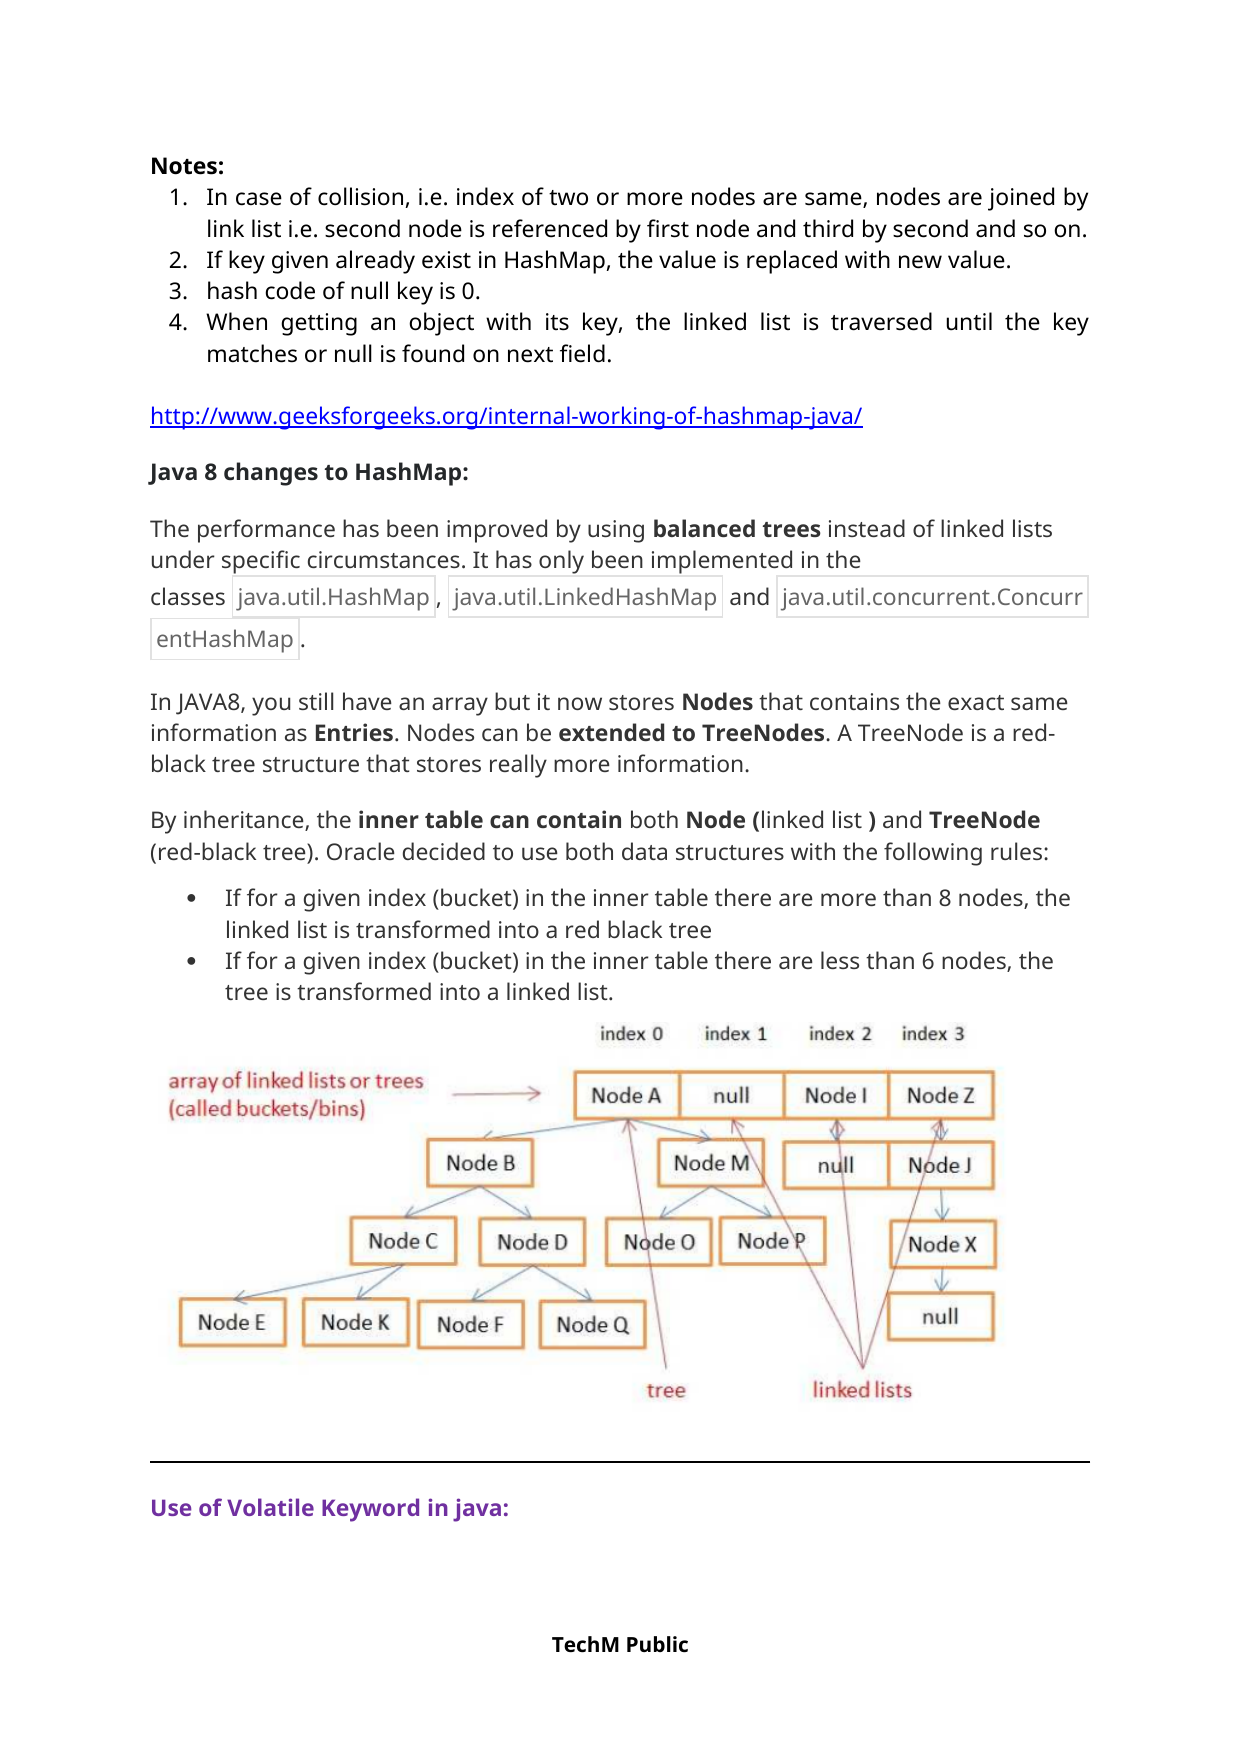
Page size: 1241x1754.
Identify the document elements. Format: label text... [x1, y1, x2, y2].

picture [150, 1022, 1015, 1412]
list In case of collision, i.e. index of two or more nodes are same, nodes are joined by link list i.e. second node is referenced by first node and third by second and so on. [169, 181, 1090, 244]
text By inheritance, the inner table can contain both Node (linked list ) and TreeNode (red-black tree). Oracle decided to use both data structures with the following rules: [150, 804, 1090, 867]
text Use of Volatile Keyword in java: [150, 1492, 1090, 1523]
list If key given already exist in HashMap, the value is replaced with new value. [169, 244, 1090, 275]
list If for a given index (bucket) in the inner table there are more than 8 nodes, the linked list is transformed into a red black tree [187, 882, 1090, 945]
text Notes: [150, 150, 1090, 181]
list If for a given index (bucket) in the inner table there are less than 6 nodes, the tree is transformed into a linked list. [187, 945, 1090, 1007]
list When getting an object with its key, the linked list is traversed until the key matches or null is found on next field. [169, 306, 1090, 369]
text In JAVA8, you still have an array but it now stores Nodes that contains the exact same information as Entries. Nodes can be extended to TreeNodes. A TreeNode is a red-black tree structure that stores really more information. [751, 685, 1090, 779]
text Java 8 changes to HashMap: [150, 456, 1090, 487]
text http://www.geeksforgeeks.org/internal-working-of-hashmap-java/ [150, 400, 1090, 431]
list hash code of null key is 0. [169, 275, 1090, 306]
text The performance has been improved by using balanced trees instead of linked lists under specific circumstances. It has only been implemented in the classes java.util.HashMap, java.util.LinkedHashMap and java.util.concurrent.ConcurrentHashMap. [150, 512, 1090, 660]
